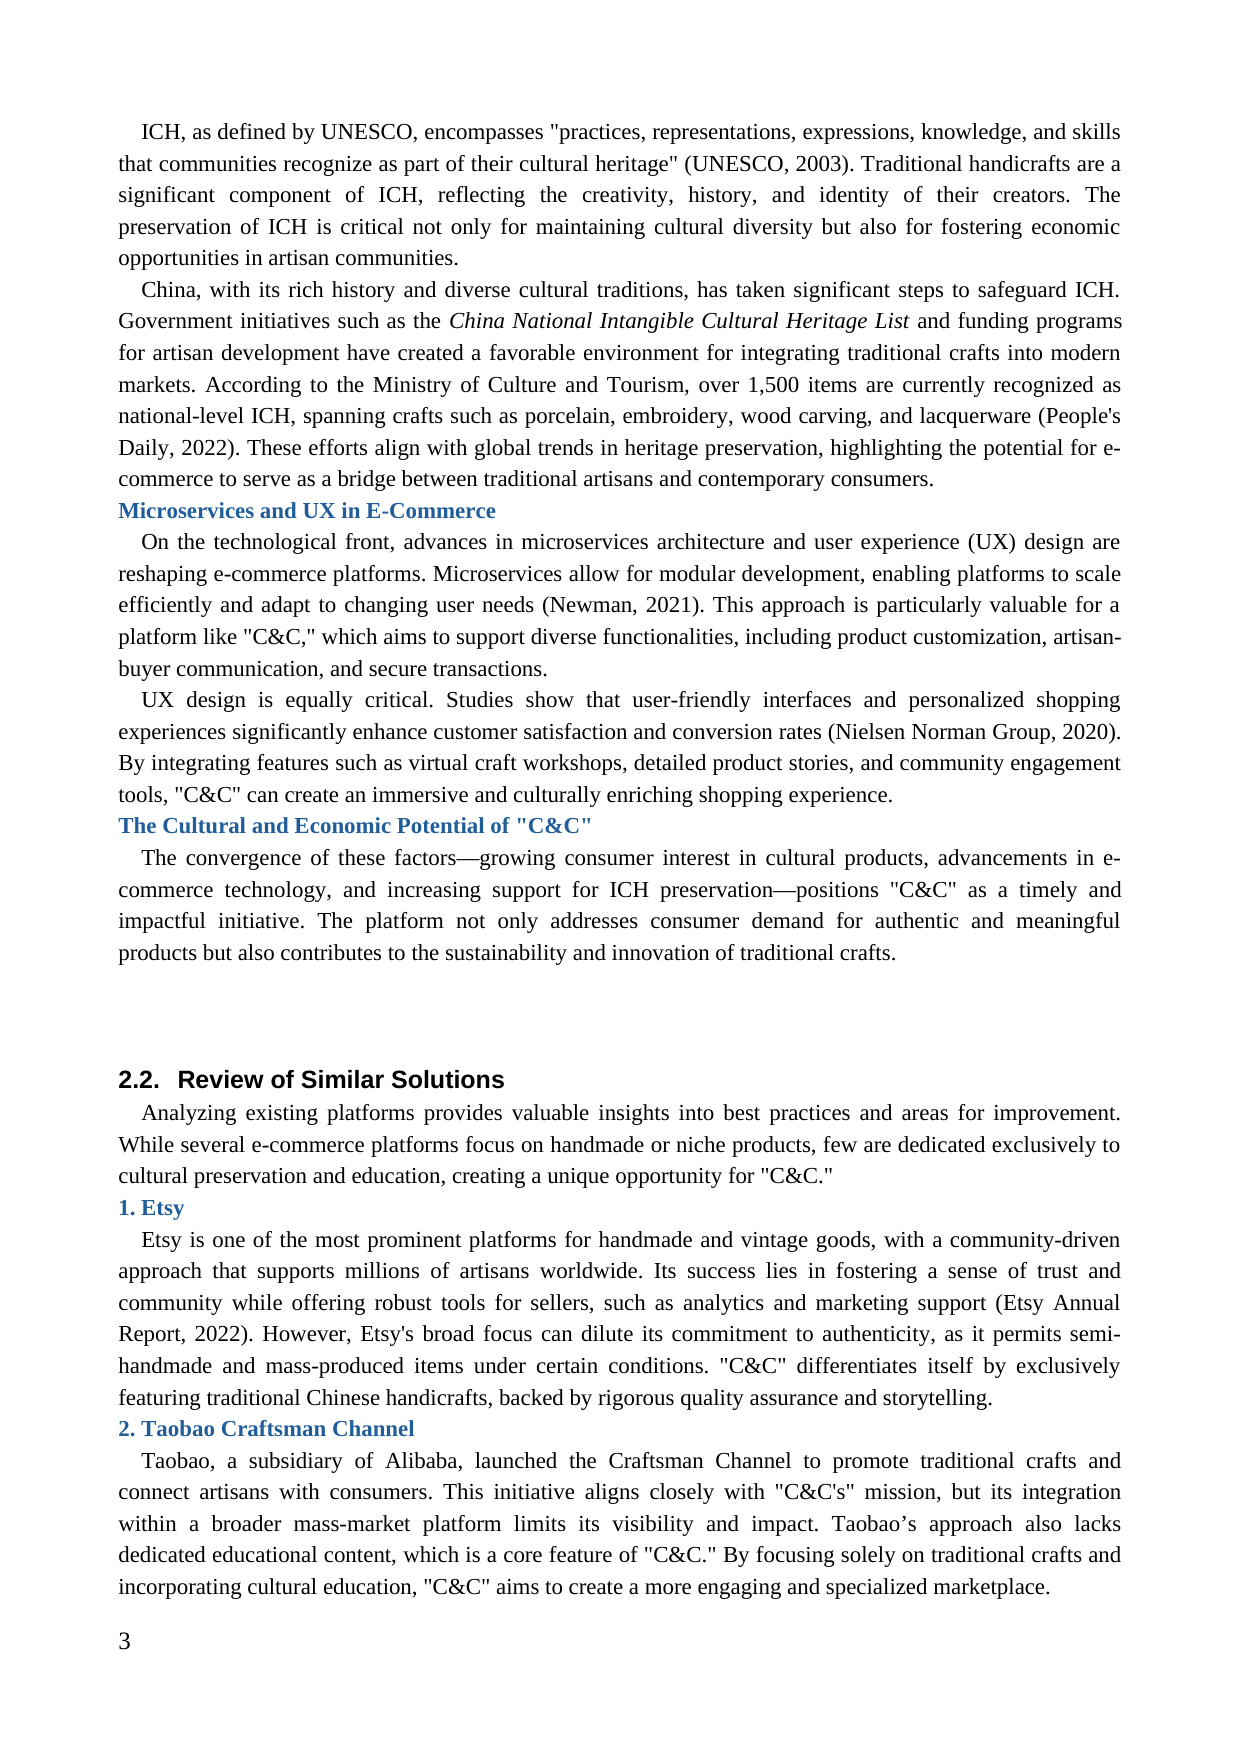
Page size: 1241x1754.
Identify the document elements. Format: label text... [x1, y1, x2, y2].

text Etsy is one of the most prominent platforms for handmade and vintage goods, with a community-driven approach that supports millions of artisans worldwide. Its success lies in fostering a sense of trust and community while offering robust tools for sellers, such as analytics and marketing support (Etsy Annual Report, 2022). However, Etsy's broad focus can dilute its commitment to authenticity, as it permits semi-handmade and mass-produced items under certain conditions. "C&C" differentiates itself by exclusively featuring traditional Chinese handicrafts, backed by rigorous quality assurance and storytelling. [118, 1226, 1123, 1410]
text China, with its rich history and diverse cultural traditions, has taken significant steps to safeguard ICH. Government initiatives such as the China National Intangible Cultural Heritage List and funding programs for artisan development have created a favorable environment for integrating traditional crafts into modern markets. According to the Ministry of Culture and Tourism, over 1,500 items are currently recognized as national-level ICH, spanning crafts such as porcelain, embroidery, wood carving, and lacquerware (People's Daily, 2022). These efforts align with global trends in heritage preservation, highlighting the potential for e-commerce to serve as a bridge between traditional artisans and contemporary consumers. [118, 276, 1123, 492]
subtitle Review of Similar Solutions [118, 1065, 1123, 1094]
text Microservices and UX in E-Commerce [118, 497, 1123, 523]
text The Cultural and Economic Potential of "C&C" [118, 812, 1123, 839]
text UX design is equally critical. Studies show that user-friendly interfaces and personalized shopping experiences significantly enhance customer satisfaction and conversion rates (Nielsen Norman Group, 2020). By integrating features such as virtual craft workshops, detailed product stories, and community engagement tools, "C&C" can create an immersive and culturally enriching shopping experience. [118, 686, 1123, 807]
text Analyzing existing platforms provides valuable insights into best practices and areas for improvement. While several e-commerce platforms focus on handmade or niche products, few are dedicated exclusively to cultural preservation and education, creating a unique opportunity for "C&C." [118, 1099, 1123, 1189]
text 2. Taobao Craftsman Channel [118, 1415, 1123, 1441]
text 1. Etsy [118, 1194, 1123, 1221]
text The convergence of these factors—growing consumer interest in cultural products, advancements in e-commerce technology, and increasing support for ICH preservation—positions "C&C" as a timely and impactful initiative. The platform not only addresses consumer demand for authentic and meaningful products but also contributes to the sustainability and innovation of traditional crafts. [118, 844, 1123, 965]
text ICH, as defined by UNESCO, encompasses "practices, representations, expressions, knowledge, and skills that communities recognize as part of their cultural heritage" (UNESCO, 2003). Traditional handicrafts are a significant component of ICH, reflecting the creativity, history, and identity of their creators. The preservation of ICH is critical not only for maintaining cultural diversity but also for fostering economic opportunities in artisan communities. [118, 118, 1123, 271]
text On the technological front, advances in microservices architecture and user experience (UX) design are reshaping e-commerce platforms. Microservices allow for modular development, enabling platforms to scale efficiently and adapt to changing user needs (Newman, 2021). This approach is particularly valuable for a platform like "C&C," which aims to support diverse functionalities, including product customization, artisan-buyer communication, and secure transactions. [118, 528, 1123, 681]
text Taobao, a subsidiary of Alibaba, launched the Craftsman Channel to promote traditional crafts and connect artisans with consumers. This initiative aligns closely with "C&C's" mission, but its integration within a broader mass-market platform limits its visibility and impact. Taobao’s approach also lacks dedicated educational content, which is a core feature of "C&C." By focusing solely on traditional crafts and incorporating cultural education, "C&C" aims to create a more engaging and specialized marketplace. [118, 1447, 1123, 1599]
